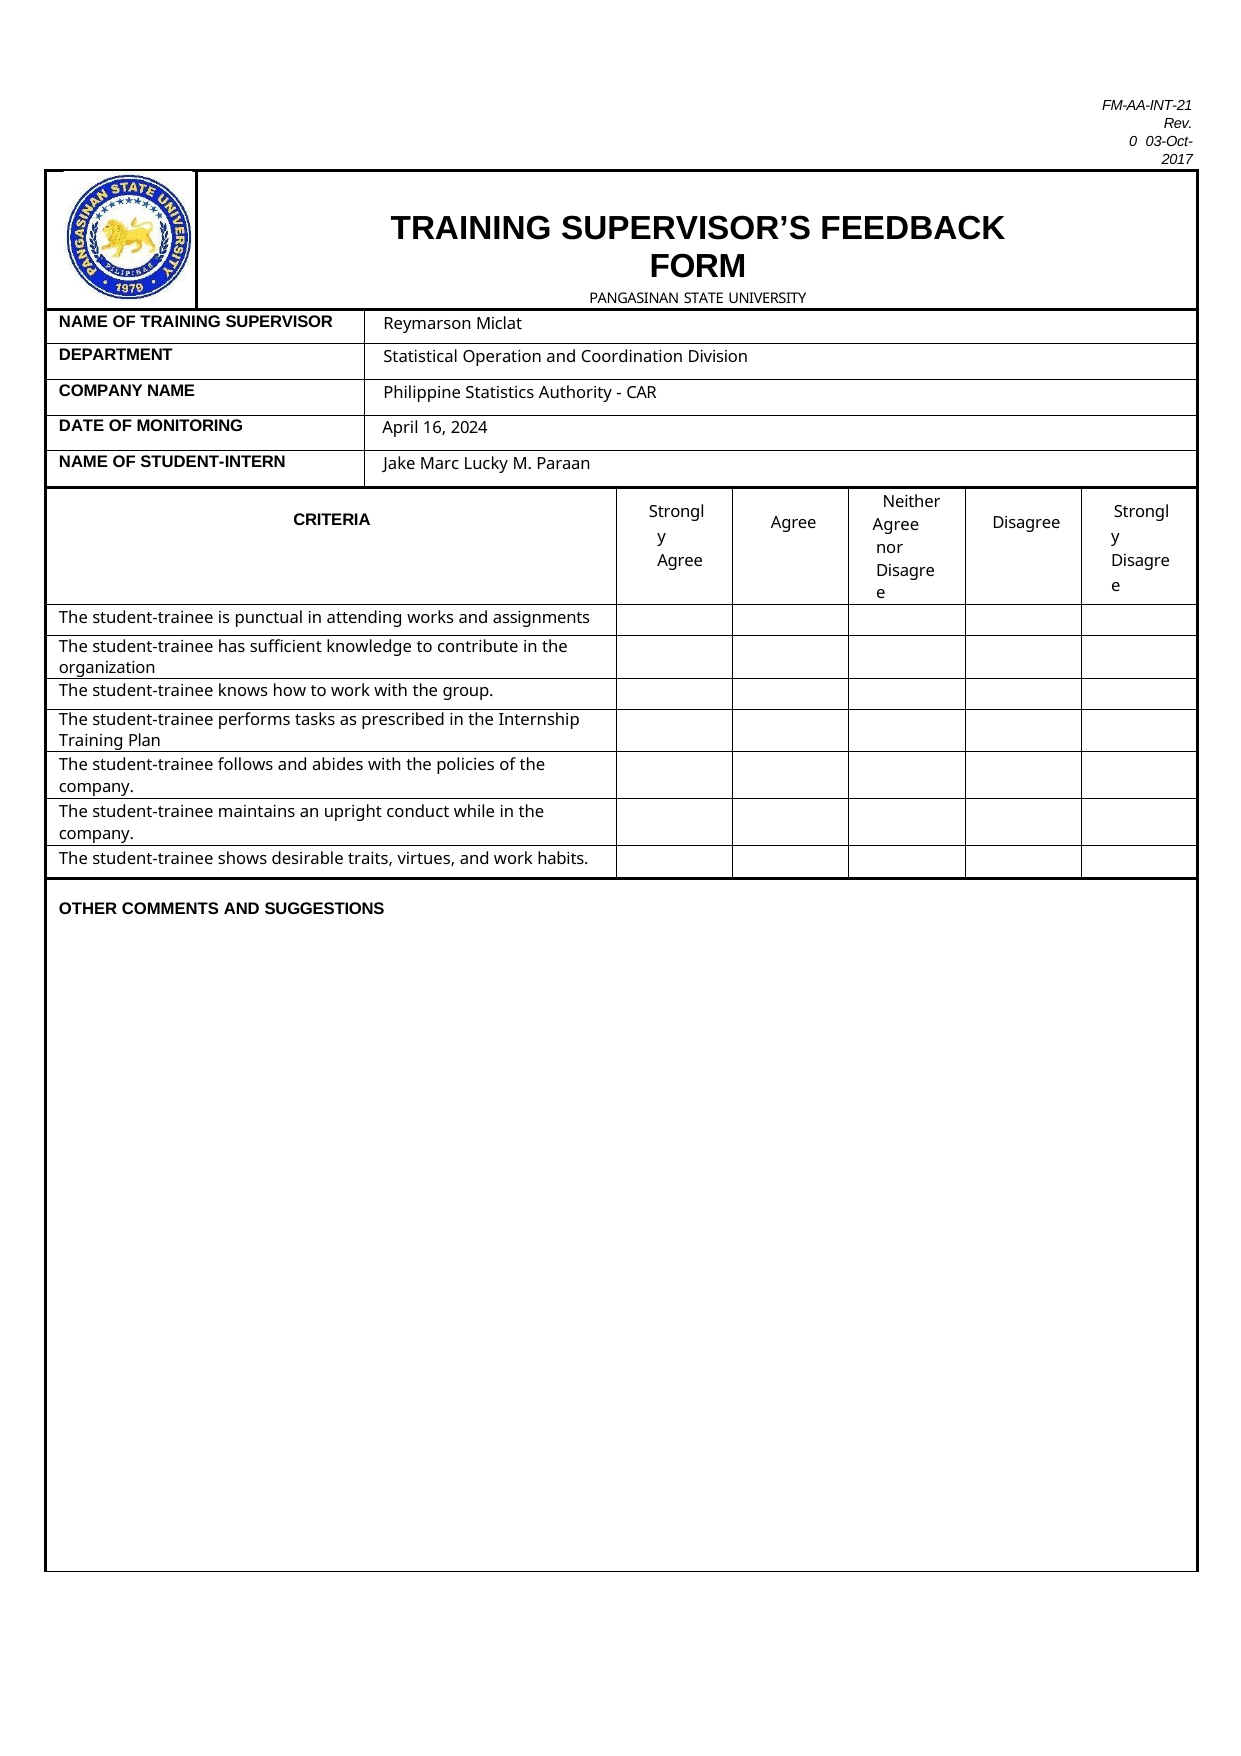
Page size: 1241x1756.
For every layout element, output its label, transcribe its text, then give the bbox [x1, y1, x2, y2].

table_cell Neither Agree nor Disagree [849, 489, 965, 604]
table_cell The student-trainee performs tasks as prescribed in the Internship Training Plan [47, 710, 616, 751]
table_header TRAINING SUPERVISOR’S FEEDBACK FORM PANGASINAN STATE UNIVERSITY [198, 172, 1196, 308]
table_cell April 16, 2024 [365, 416, 1196, 450]
table_cell [733, 636, 848, 677]
text FM-AA-INT-21 [33, 97, 1193, 114]
table_cell [1082, 679, 1196, 708]
table_cell COMPANY NAME [47, 380, 364, 414]
table_cell DATE OF MONITORING [47, 416, 364, 450]
table_cell [966, 799, 1081, 845]
table_cell [733, 710, 848, 751]
table_cell [617, 636, 732, 677]
table_cell [1082, 605, 1196, 635]
table_cell The student-trainee shows desirable traits, virtues, and work habits. [47, 846, 616, 877]
table_cell [849, 752, 965, 798]
table_cell [849, 846, 965, 877]
table_cell [1082, 752, 1196, 798]
table_cell Disagree [966, 489, 1081, 604]
table_cell [733, 799, 848, 845]
table_cell [617, 605, 732, 635]
table_cell Reymarson Miclat [365, 311, 1196, 343]
table_cell [617, 752, 732, 798]
table_cell [966, 752, 1081, 798]
table_cell The student-trainee knows how to work with the group. [47, 679, 616, 708]
table_cell [1082, 799, 1196, 845]
text Rev. 0 03-Oct-2017 [1112, 115, 1193, 167]
table_cell [966, 605, 1081, 635]
table_cell [617, 846, 732, 877]
picture [63, 171, 193, 301]
table_cell [617, 710, 732, 751]
table_cell [966, 636, 1081, 677]
table_cell [849, 636, 965, 677]
table_cell The student-trainee has sufficient knowledge to contribute in the organization [47, 636, 616, 677]
table_cell CRITERIA [47, 489, 616, 604]
table_cell The student-trainee follows and abides with the policies of the company. [47, 752, 616, 798]
table_cell [733, 846, 848, 877]
table_cell [849, 605, 965, 635]
table_cell NAME OF STUDENT-INTERN [47, 451, 364, 486]
table_cell [966, 710, 1081, 751]
table_cell The student-trainee maintains an upright conduct while in the company. [47, 799, 616, 845]
table_cell [966, 679, 1081, 708]
table_cell [849, 679, 965, 708]
table_cell [733, 605, 848, 635]
table_cell [1082, 710, 1196, 751]
table_cell OTHER COMMENTS AND SUGGESTIONS [47, 880, 1196, 1571]
table_cell Philippine Statistics Authority - CAR [365, 380, 1196, 414]
table_cell [617, 679, 732, 708]
table_cell DEPARTMENT [47, 344, 364, 379]
table_cell [617, 799, 732, 845]
table_cell NAME OF TRAINING SUPERVISOR [47, 311, 364, 343]
table_cell The student-trainee is punctual in attending works and assignments [47, 605, 616, 635]
table_header [47, 172, 195, 308]
table_cell [966, 846, 1081, 877]
table_cell Strongly Disagree [1082, 489, 1196, 604]
table_cell [733, 752, 848, 798]
table_cell Strongly Agree [617, 489, 732, 604]
table_cell [1082, 636, 1196, 677]
table_cell Agree [733, 489, 848, 604]
table_cell [849, 710, 965, 751]
table_cell [849, 799, 965, 845]
table_cell [1082, 846, 1196, 877]
table_cell [733, 679, 848, 708]
table_cell Statistical Operation and Coordination Division [365, 344, 1196, 379]
table_cell Jake Marc Lucky M. Paraan [365, 451, 1196, 486]
